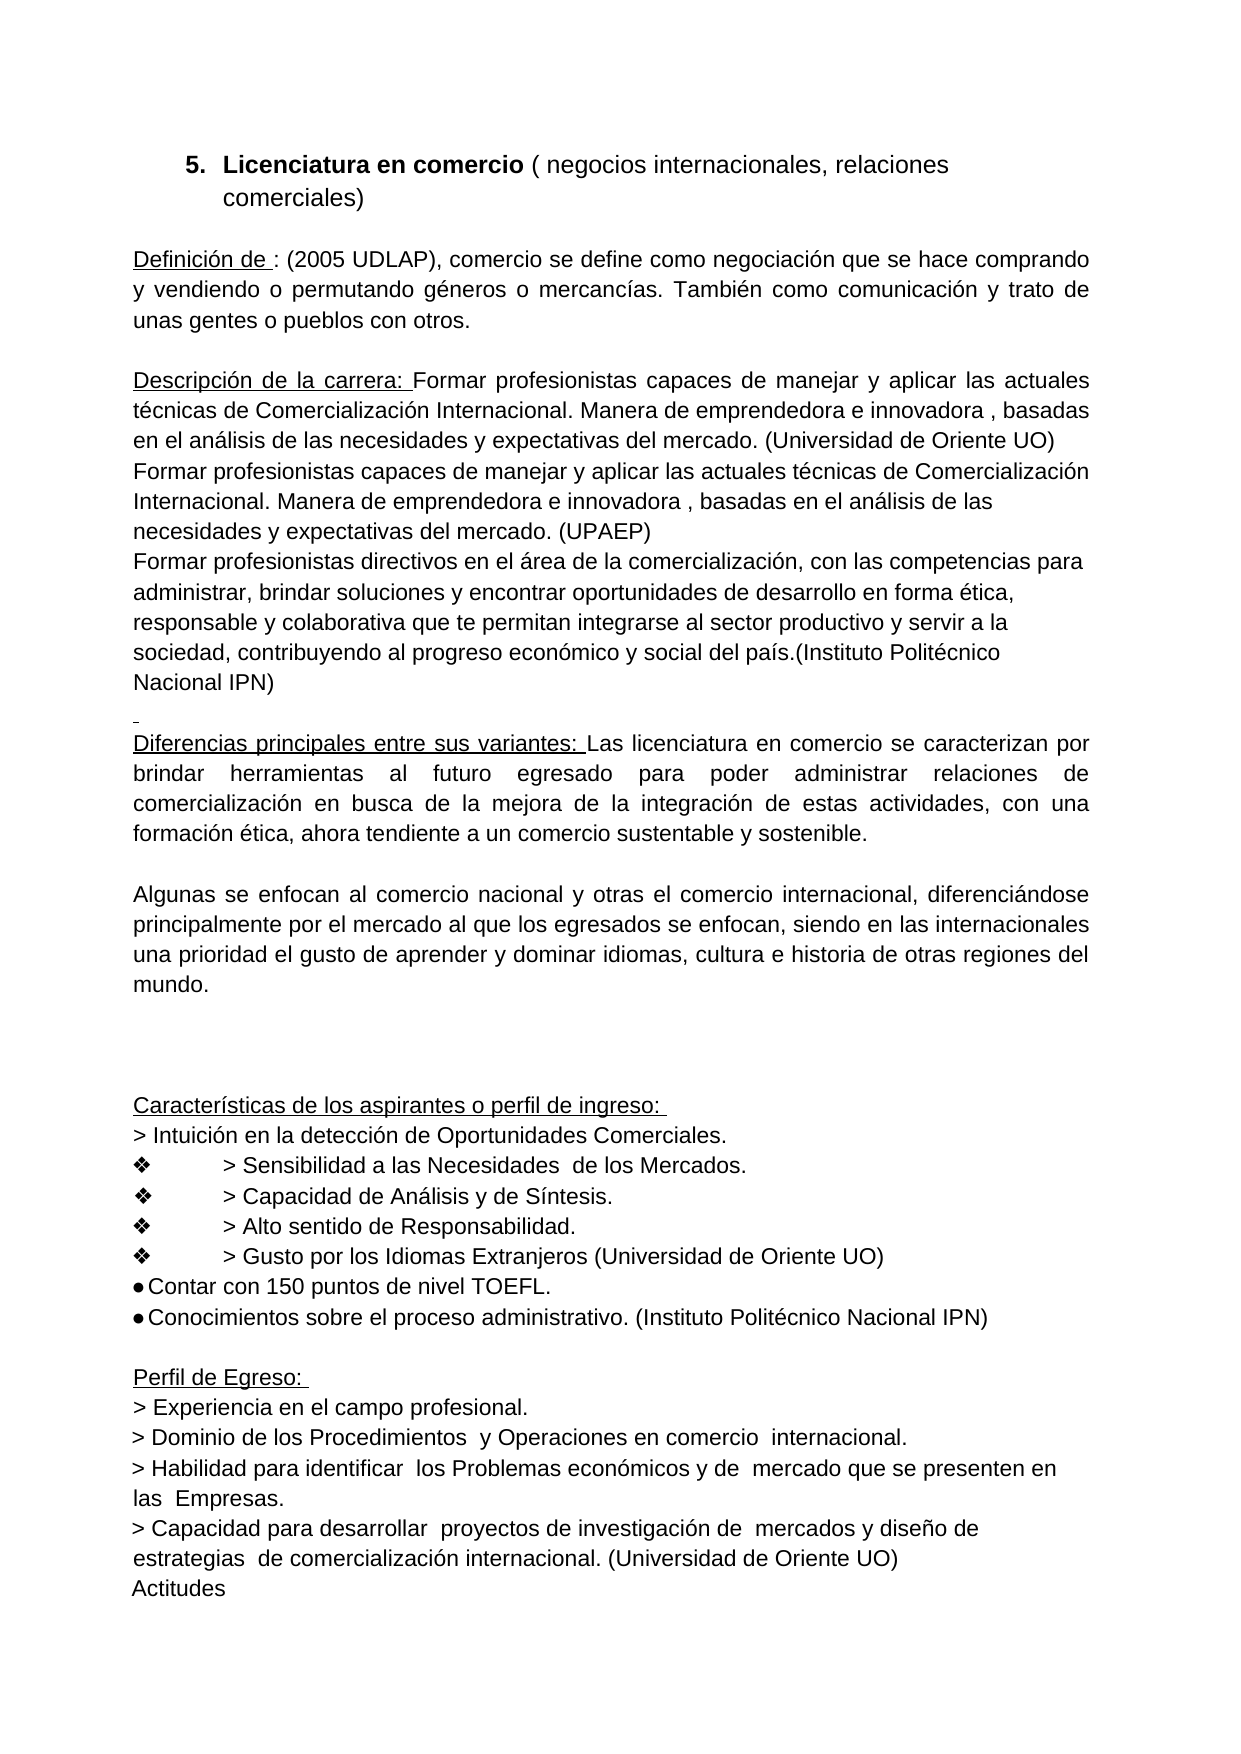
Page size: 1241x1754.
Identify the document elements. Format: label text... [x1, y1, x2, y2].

list > Capacidad para desarrollar proyectos de investigación de mercados y diseño de estrategias de comercialización internacional. (Universidad de Oriente UO) [131, 1515, 1090, 1572]
text > Intuición en la detección de Oportunidades Comerciales. [133, 1122, 1090, 1149]
text Algunas se enfocan al comercio nacional y otras el comercio internacional, diferenciándose principalmente por el mercado al que los egresados se enfocan, siendo en las internacionales una prioridad el gusto de aprender y dominar idiomas, cultura e historia de otras regiones del mundo. [133, 881, 1090, 998]
list > Gusto por los Idiomas Extranjeros (Universidad de Oriente UO) [131, 1243, 1090, 1269]
text Definición de : (2005 UDLAP), comercio se define como negociación que se hace comprando y vendiendo o permutando géneros o mercancías. También como comunicación y trato de unas gentes o pueblos con otros. [133, 246, 1090, 333]
list Contar con 150 puntos de nivel TOEFL. [131, 1273, 1090, 1300]
list > Dominio de los Procedimientos y Operaciones en comercio internacional. [131, 1424, 1090, 1451]
text Diferencias principales entre sus variantes: Las licenciatura en comercio se caracterizan por brindar herramientas al futuro egresado para poder administrar relaciones de comercialización en busca de la mejora de la integración de estas actividades, con una formación ética, ahora tendiente a un comercio sustentable y sostenible. [133, 729, 1090, 847]
list > Capacidad de Análisis y de Síntesis. [133, 1183, 1090, 1209]
list Licenciatura en comercio ( negocios internacionales, relaciones comerciales) [185, 150, 1090, 212]
text Características de los aspirantes o perfil de ingreso: [133, 1092, 1090, 1118]
text Descripción de la carrera: Formar profesionistas capaces de manejar y aplicar las actuales técnicas de Comercialización Internacional. Manera de emprendedora e innovadora , basadas en el análisis de las necesidades y expectativas del mercado. (Universidad de Oriente UO) [133, 367, 1090, 454]
list > Sensibilidad a las Necesidades de los Mercados. [131, 1152, 1090, 1179]
text > Experiencia en el campo profesional. [133, 1394, 1090, 1421]
list > Habilidad para identificar los Problemas económicos y de mercado que se presenten en las Empresas. [131, 1454, 1090, 1511]
text Perfil de Egreso: [133, 1364, 1090, 1390]
list > Alto sentido de Responsabilidad. [131, 1213, 1090, 1239]
text Formar profesionistas directivos en el área de la comercialización, con las competencias para administrar, brindar soluciones y encontrar oportunidades de desarrollo en forma ética, responsable y colaborativa que te permitan integrarse al sector productivo y servir a la sociedad, contribuyendo al progreso económico y social del país.(Instituto Politécnico Nacional IPN) [133, 548, 1090, 696]
list Actitudes [131, 1575, 1090, 1602]
list Conocimientos sobre el proceso administrativo. (Instituto Politécnico Nacional IPN) [131, 1303, 1090, 1330]
text Formar profesionistas capaces de manejar y aplicar las actuales técnicas de Comercialización Internacional. Manera de emprendedora e innovadora , basadas en el análisis de las necesidades y expectativas del mercado. (UPAEP) [133, 458, 1090, 544]
